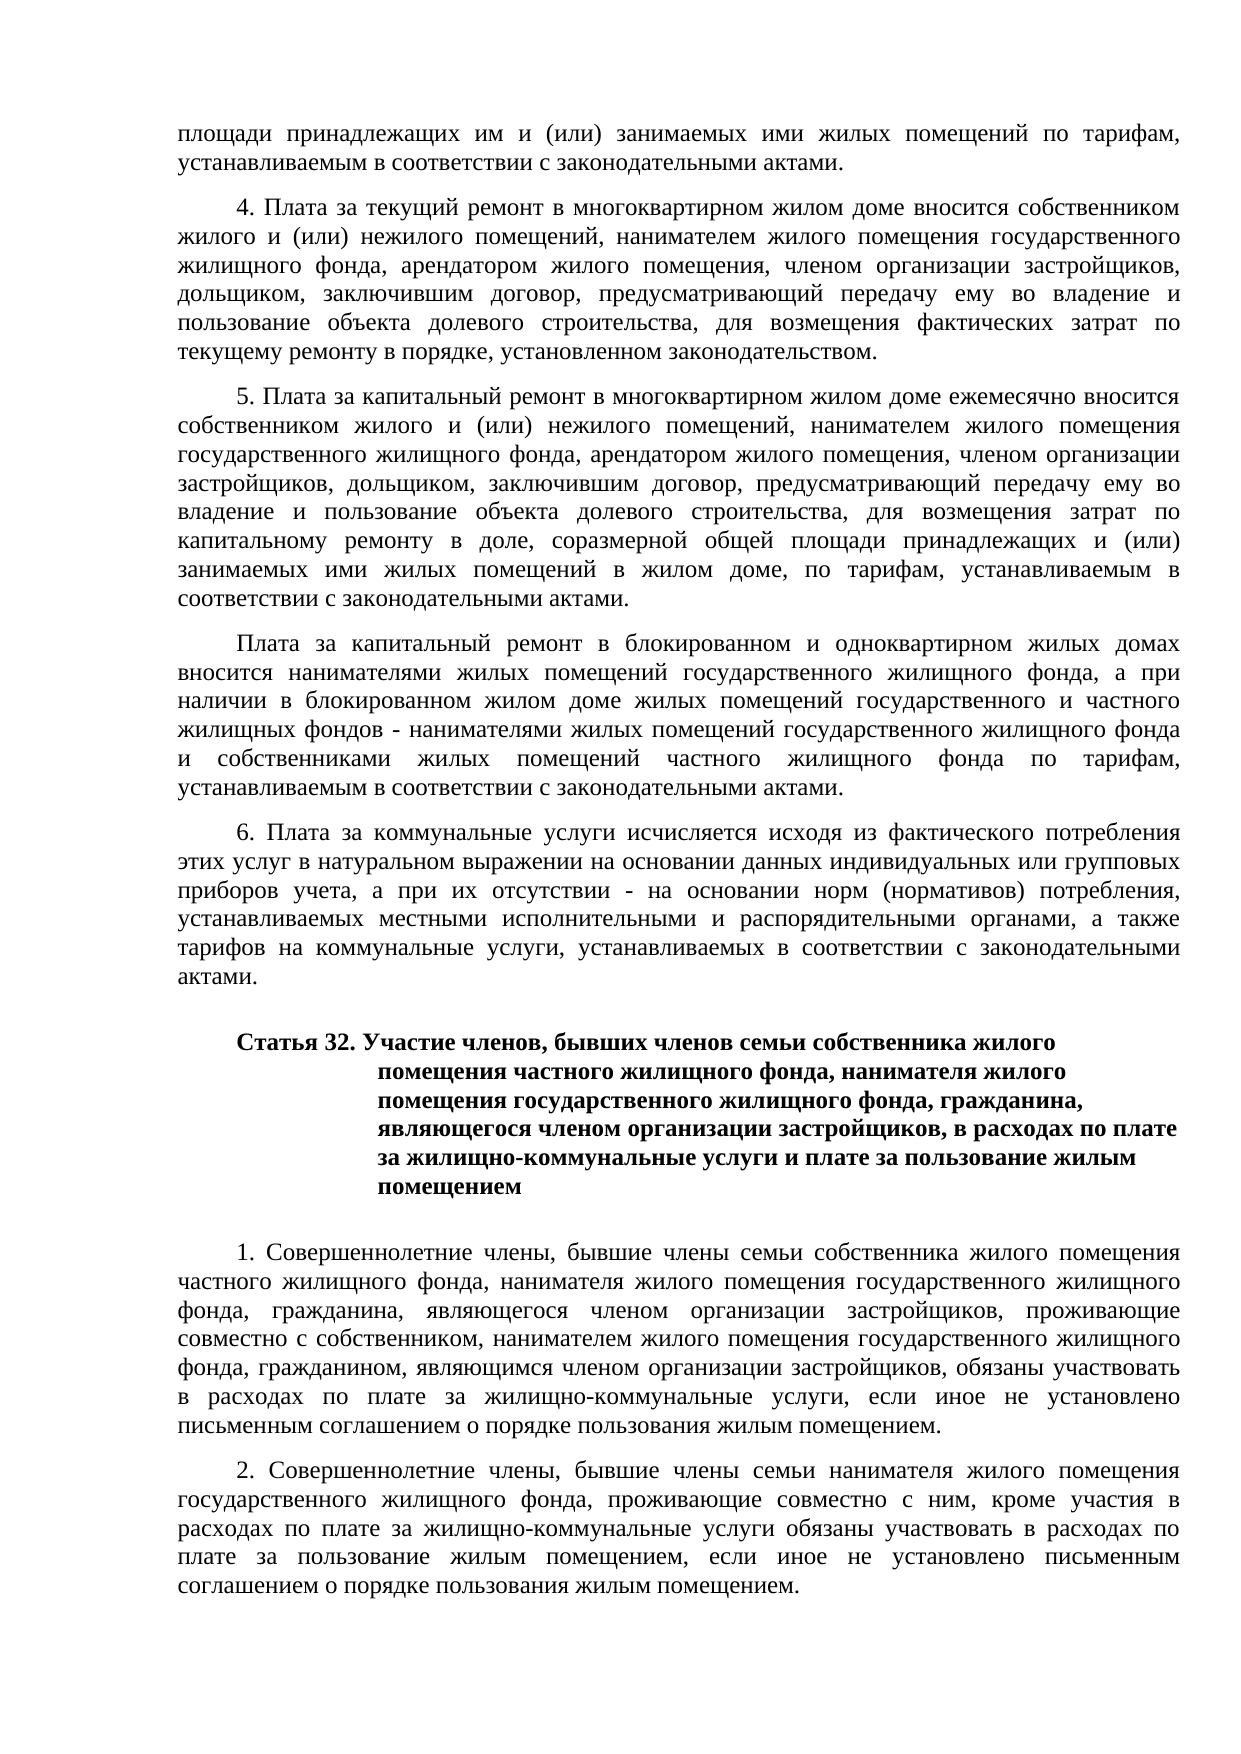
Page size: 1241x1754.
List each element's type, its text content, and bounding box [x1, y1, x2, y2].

text 2. Совершеннолетние члены, бывшие члены семьи нанимателя жилого помещения государственного жилищного фонда, проживающие совместно с ним, кроме участия в расходах по плате за жилищно-коммунальные услуги обязаны участвовать в расходах по плате за пользование жилым помещением, если иное не установлено письменным соглашением о порядке пользования жилым помещением. [177, 1455, 1181, 1599]
text Плата за капитальный ремонт в блокированном и одноквартирном жилых домах вносится нанимателями жилых помещений государственного жилищного фонда, а при наличии в блокированном жилом доме жилых помещений государственного и частного жилищных фондов - нанимателями жилых помещений государственного жилищного фонда и собственниками жилых помещений частного жилищного фонда по тарифам, устанавливаемым в соответствии с законодательными актами. [177, 628, 1181, 801]
text 1. Совершеннолетние члены, бывшие члены семьи собственника жилого помещения частного жилищного фонда, нанимателя жилого помещения государственного жилищного фонда, гражданина, являющегося членом организации застройщиков, проживающие совместно с собственником, нанимателем жилого помещения государственного жилищного фонда, гражданином, являющимся членом организации застройщиков, обязаны участвовать в расходах по плате за жилищно-коммунальные услуги, если иное не установлено письменным соглашением о порядке пользования жилым помещением. [177, 1237, 1181, 1438]
text 6. Плата за коммунальные услуги исчисляется исходя из фактического потребления этих услуг в натуральном выражении на основании данных индивидуальных или групповых приборов учета, а при их отсутствии - на основании норм (нормативов) потребления, устанавливаемых местными исполнительными и распорядительными органами, а также тарифов на коммунальные услуги, устанавливаемых в соответствии с законодательными актами. [177, 817, 1181, 990]
text 4. Плата за текущий ремонт в многоквартирном жилом доме вносится собственником жилого и (или) нежилого помещений, нанимателем жилого помещения государственного жилищного фонда, арендатором жилого помещения, членом организации застройщиков, дольщиком, заключившим договор, предусматривающий передачу ему во владение и пользование объекта долевого строительства, для возмещения фактических затрат по текущему ремонту в порядке, установленном законодательством. [177, 192, 1181, 365]
text Статья 32. Участие членов, бывших членов семьи собственника жилого помещения частного жилищного фонда, нанимателя жилого помещения государственного жилищного фонда, гражданина, являющегося членом организации застройщиков, в расходах по плате за жилищно-коммунальные услуги и плате за пользование жилым помещением [236, 1027, 1181, 1200]
text 5. Плата за капитальный ремонт в многоквартирном жилом доме ежемесячно вносится собственником жилого и (или) нежилого помещений, нанимателем жилого помещения государственного жилищного фонда, арендатором жилого помещения, членом организации застройщиков, дольщиком, заключившим договор, предусматривающий передачу ему во владение и пользование объекта долевого строительства, для возмещения затрат по капитальному ремонту в доле, соразмерной общей площади принадлежащих и (или) занимаемых ими жилых помещений в жилом доме, по тарифам, устанавливаемым в соответствии с законодательными актами. [177, 381, 1181, 611]
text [177, 118, 1181, 176]
